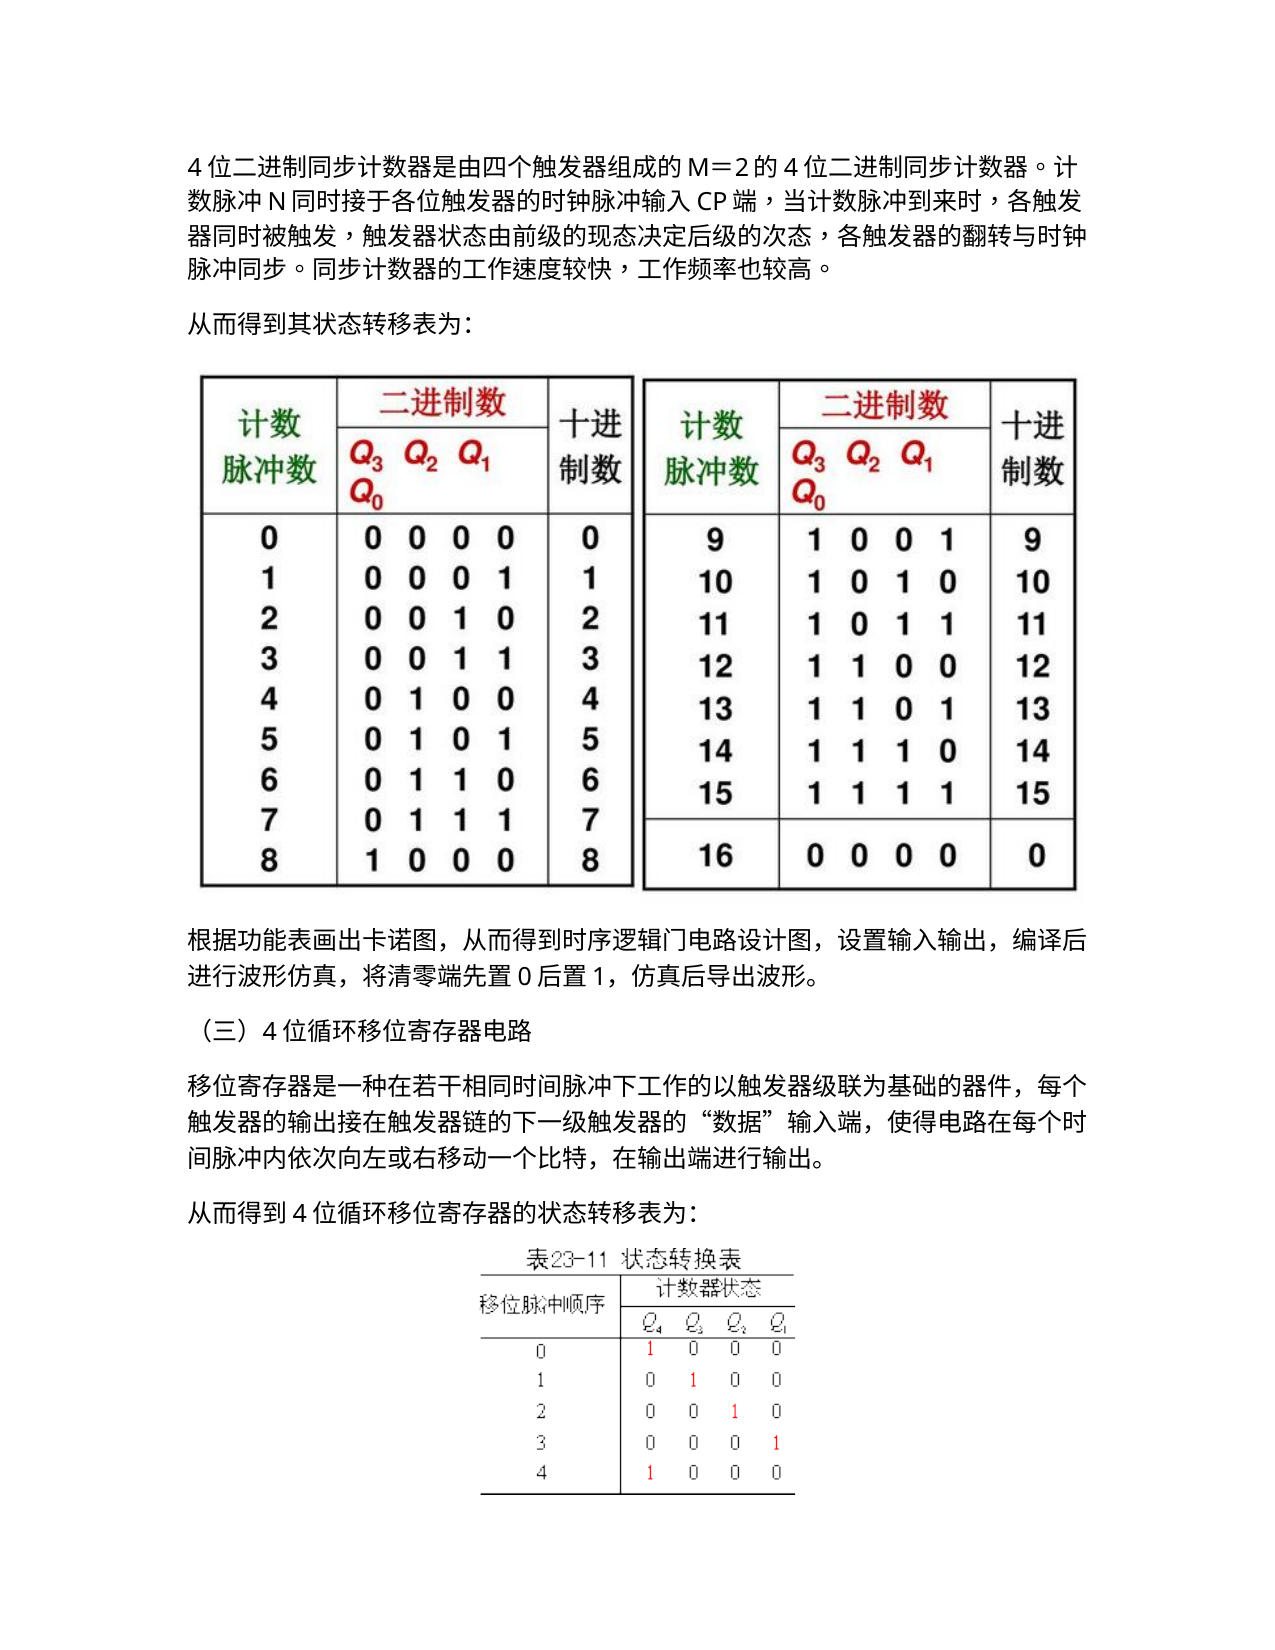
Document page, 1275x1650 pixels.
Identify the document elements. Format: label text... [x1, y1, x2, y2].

list （三）4位循环移位寄存器电路 [187, 1011, 1087, 1048]
picture [479, 1248, 796, 1495]
list 移位寄存器是一种在若干相同时间脉冲下工作的以触发器级联为基础的器件，每个触发器的输出接在触发器链的下一级触发器的“数据”输入端，使得电路在每个时间脉冲内依次向左或右移动一个比特，在输出端进行输出。 [187, 1066, 1087, 1175]
list 从而得到4位循环移位寄存器的状态转移表为： [187, 1194, 1087, 1230]
list 根据功能表画出卡诺图，从而得到时序逻辑门电路设计图，设置输入输出，编译后进行波形仿真，将清零端先置0后置1，仿真后导出波形。 [187, 920, 1087, 993]
picture [187, 360, 1088, 902]
list 从而得到其状态转移表为： [187, 305, 1087, 341]
list 4位二进制同步计数器是由四个触发器组成的M＝2的4位二进制同步计数器。计数脉冲N同时接于各位触发器的时钟脉冲输入CP端，当计数脉冲到来时，各触发器同时被触发，触发器状态由前级的现态决定后级的次态，各触发器的翻转与时钟脉冲同步。同步计数器的工作速度较快，工作频率也较高。 [187, 150, 1087, 286]
